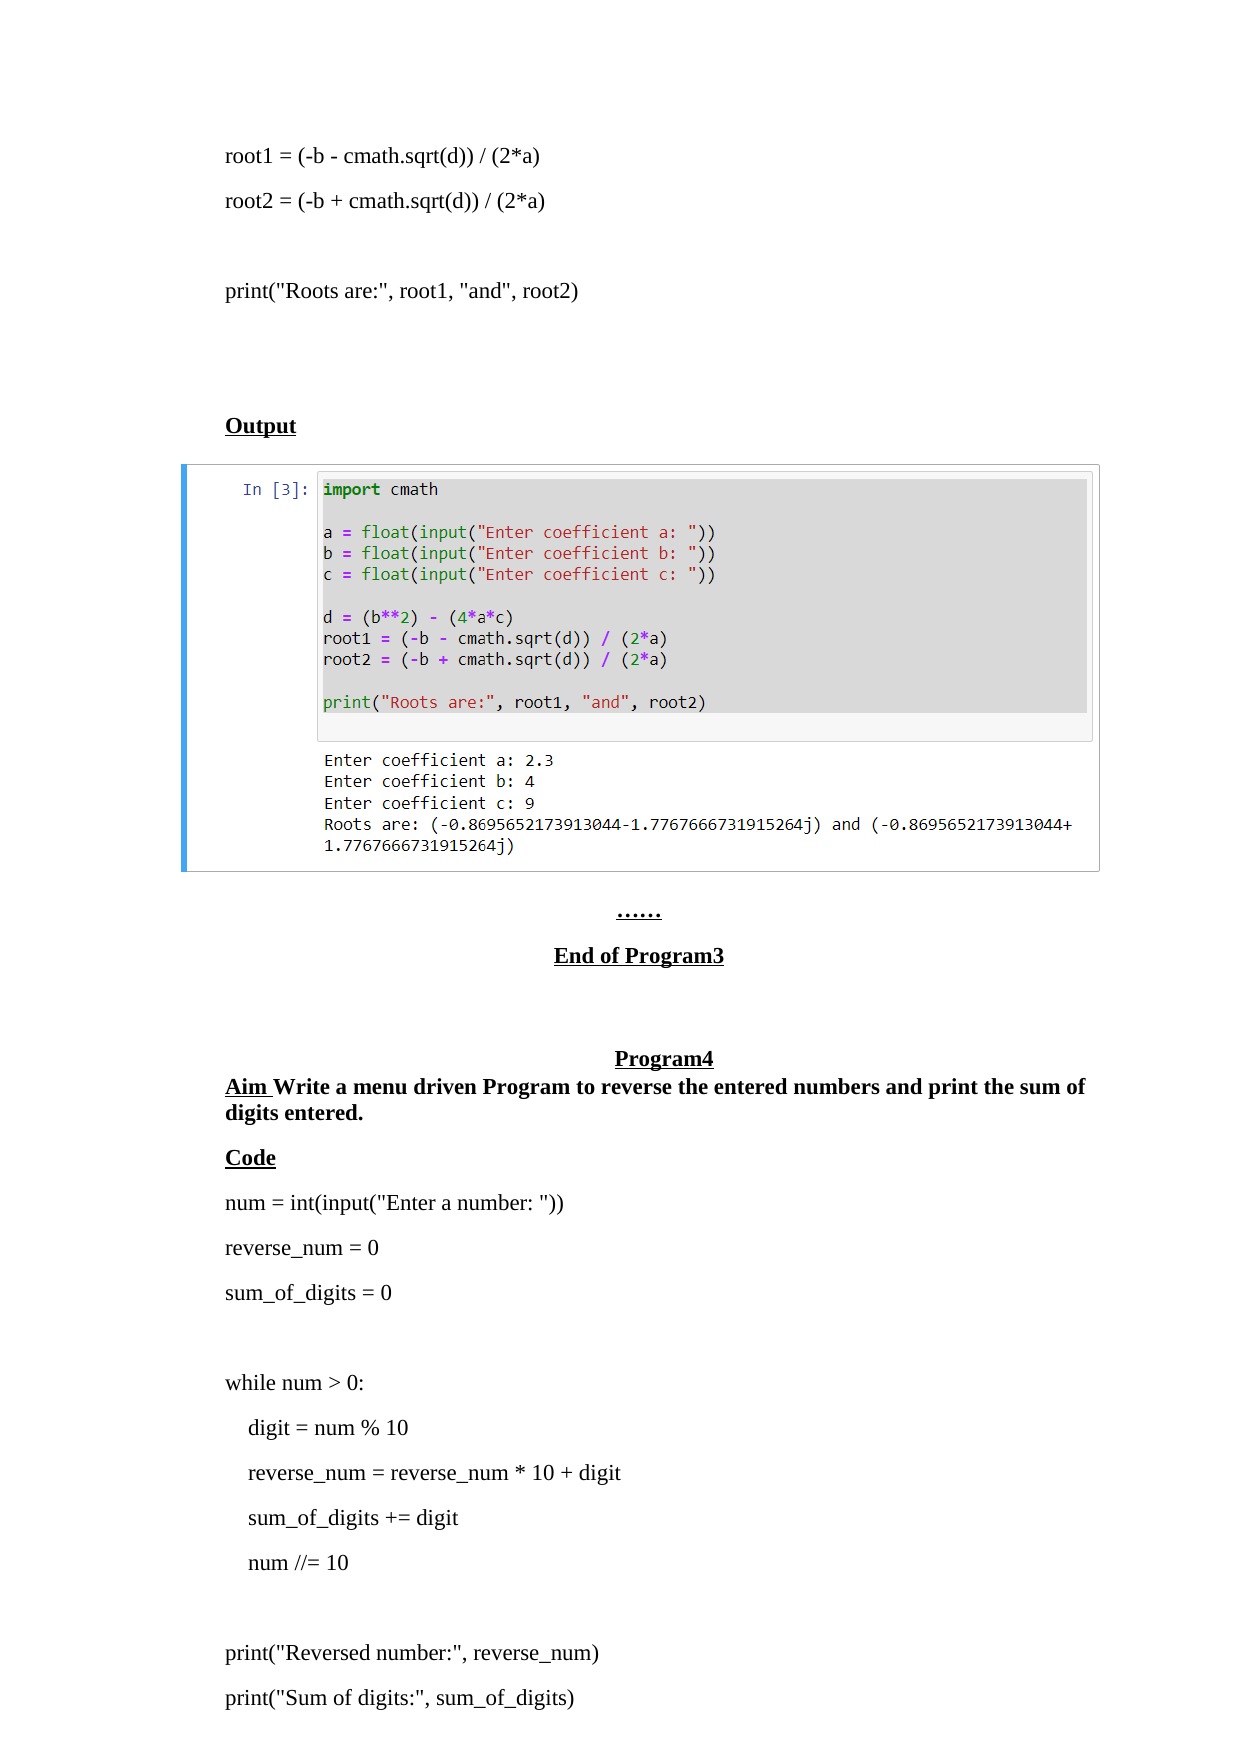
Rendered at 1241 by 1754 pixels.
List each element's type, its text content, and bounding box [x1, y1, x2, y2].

text digit = num % 10 [225, 1414, 1103, 1441]
text Program4 [225, 1044, 1103, 1071]
text while num > 0: [225, 1369, 1103, 1396]
text sum_of_digits = 0 [225, 1279, 1103, 1306]
text print("Roots are:", root1, "and", root2) [225, 277, 1103, 303]
text reverse_num = reverse_num * 10 + digit [225, 1459, 1103, 1486]
text …… [175, 896, 1103, 922]
text num //= 10 [225, 1549, 1103, 1576]
text sum_of_digits += digit [225, 1504, 1103, 1531]
picture [175, 457, 1103, 877]
text Code [225, 1144, 1103, 1171]
text End of Program3 [175, 942, 1103, 968]
text root2 = (-b + cmath.sqrt(d)) / (2*a) [225, 187, 1103, 213]
text Aim Write a menu driven Program to reverse the entered numbers and print the sum of digits entered. [225, 1073, 1103, 1126]
text Output [225, 412, 1103, 438]
text num = int(input("Enter a number: ")) [225, 1189, 1103, 1216]
text reverse_num = 0 [225, 1234, 1103, 1261]
text print("Reversed number:", reverse_num) [225, 1639, 1103, 1666]
text print("Sum of digits:", sum_of_digits) [225, 1684, 1103, 1711]
text root1 = (-b - cmath.sqrt(d)) / (2*a) [225, 142, 1103, 168]
